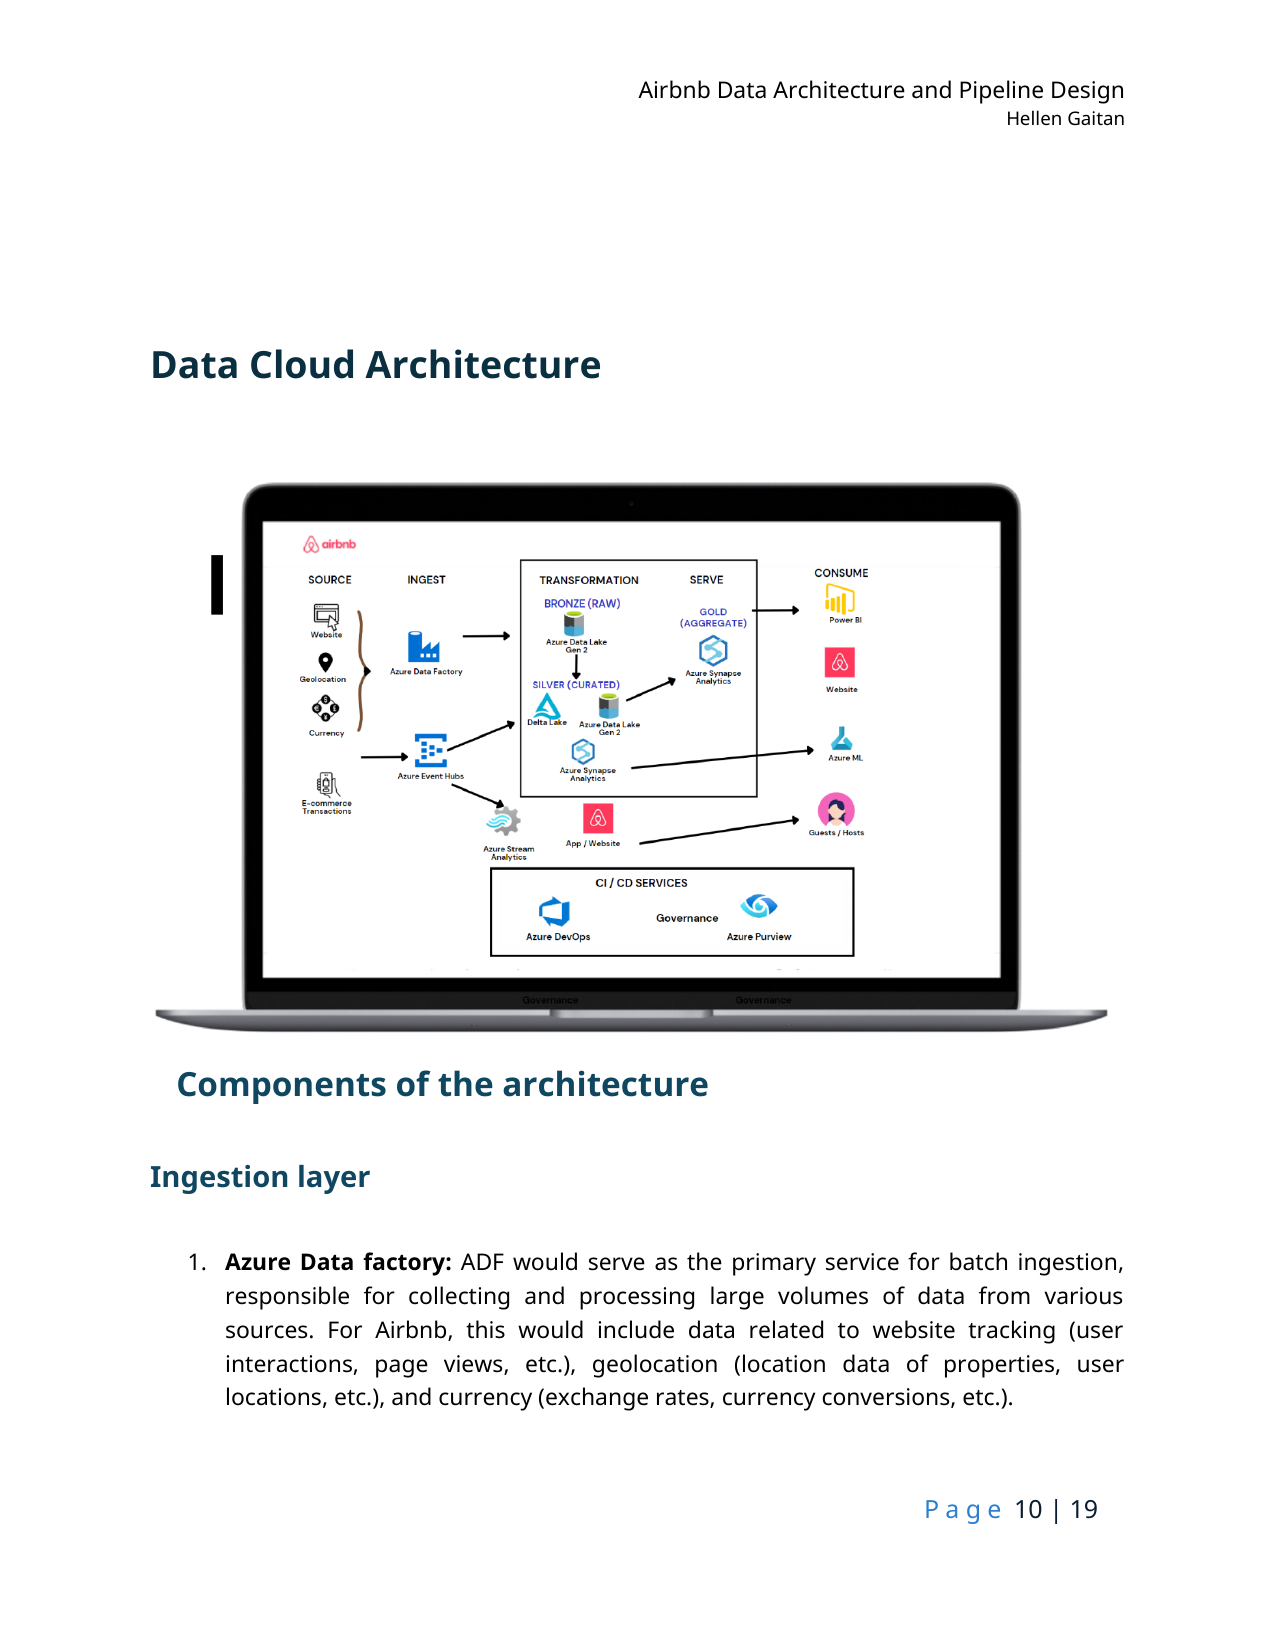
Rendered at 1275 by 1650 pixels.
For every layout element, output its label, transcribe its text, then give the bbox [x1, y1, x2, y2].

picture [150, 443, 1125, 1042]
subtitle Data Cloud Architecture [150, 338, 1125, 389]
subtitle Ingestion layer [150, 1156, 1125, 1196]
list Azure Data factory: ADF would serve as the primary service for batch ingestion, responsible for collecting and processing large volumes of data from various sources. For Airbnb, this would include data related to website tracking (user interactions, page views, etc.), geolocation (location data of properties, user locations, etc.), and currency (exchange rates, currency conversions, etc.). [187, 1246, 1125, 1412]
subtitle Components of the architecture [150, 1060, 1125, 1106]
